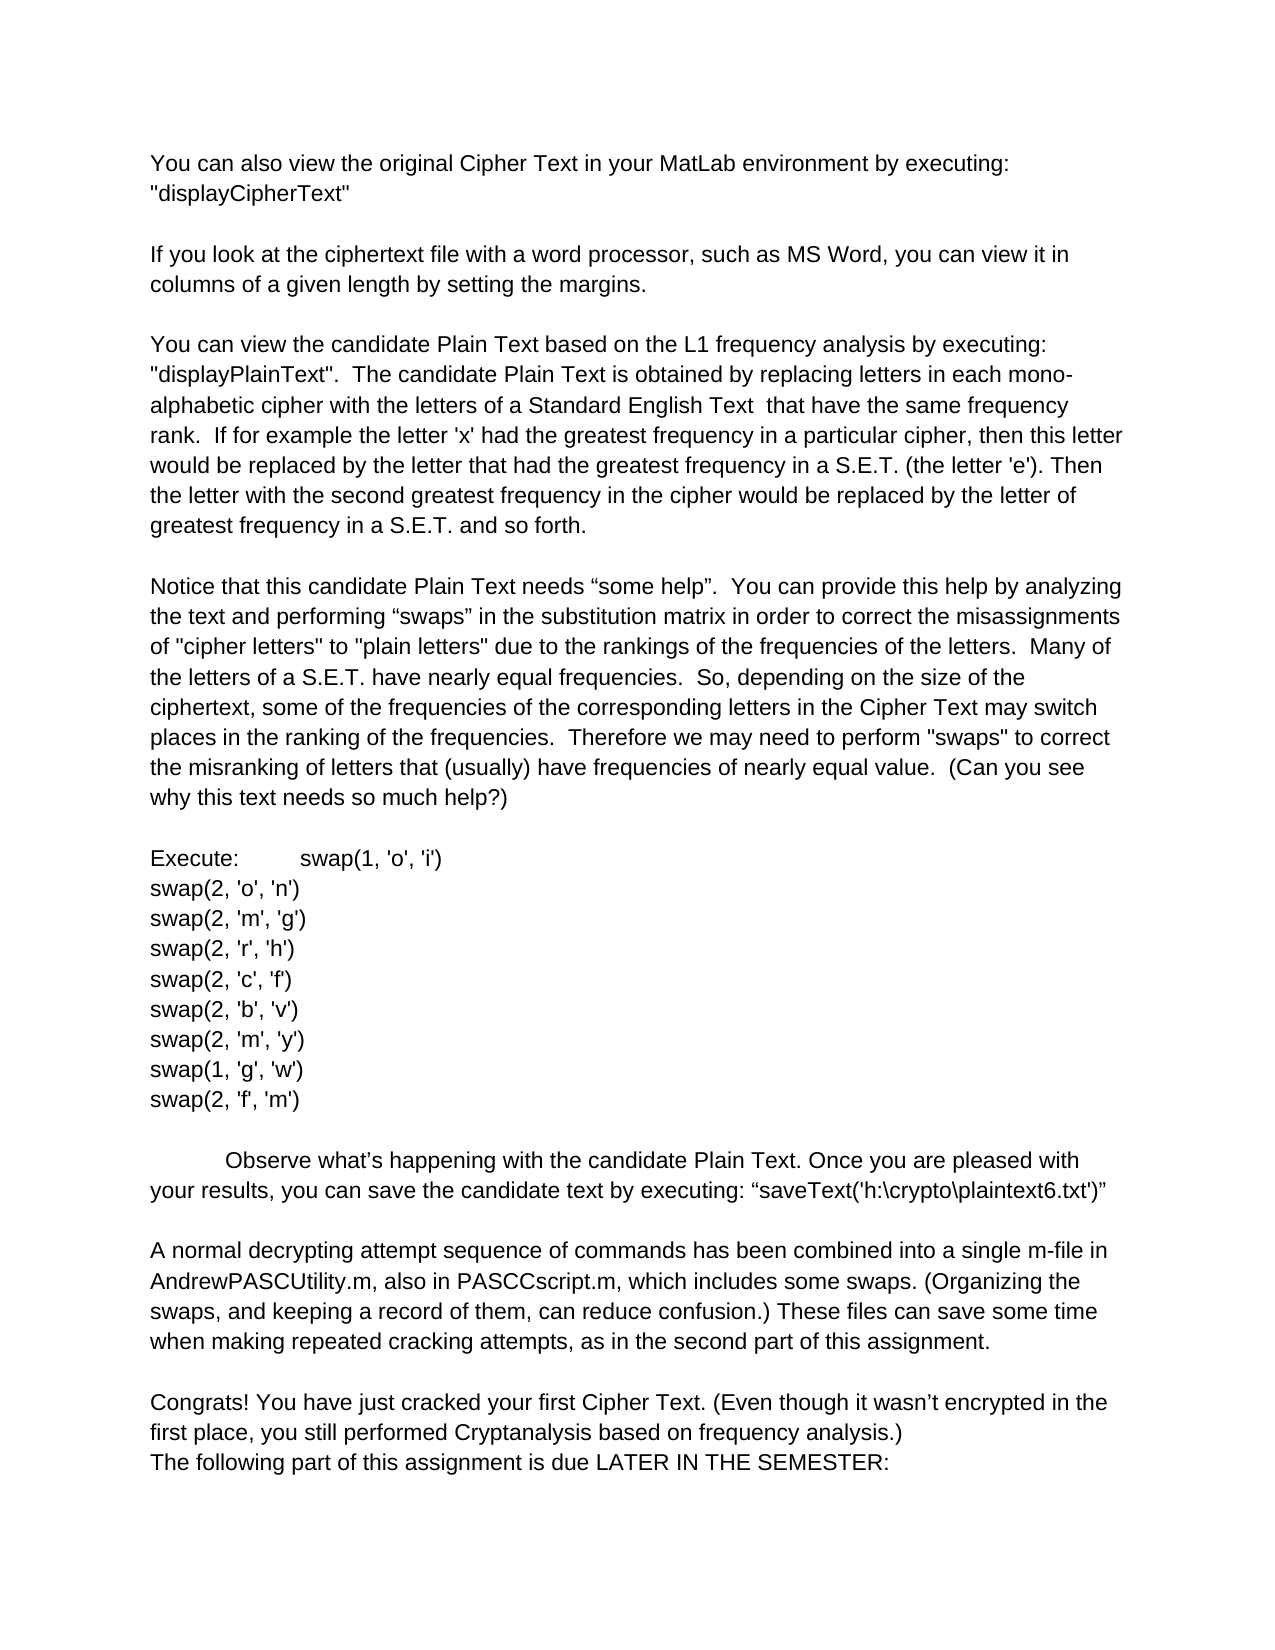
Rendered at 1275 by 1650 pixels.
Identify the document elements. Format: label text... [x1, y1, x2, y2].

text A normal decrypting attempt sequence of commands has been combined into a single m-file in AndrewPASCUtility.m, also in PASCCscript.m, which includes some swaps. (Organizing the swaps, and keeping a record of them, can reduce confusion.) These files can save some time when making repeated cracking attempts, as in the second part of this assignment. [150, 1237, 1125, 1354]
text You can also view the original Cipher Text in your MatLab environment by executing: "displayCipherText" [150, 150, 1125, 207]
text swap(2, 'c', 'f') [150, 966, 1125, 992]
text Execute: swap(1, 'o', 'i') [150, 845, 1125, 871]
text swap(1, 'g', 'w') [150, 1056, 1125, 1083]
text The following part of this assignment is due LATER IN THE SEMESTER: [150, 1449, 1125, 1475]
text If you look at the ciphertext file with a word processor, such as MS Word, you can view it in columns of a given length by setting the margins. [150, 241, 1125, 297]
text Congrats! You have just cracked your first Cipher Text. (Even though it wasn’t encrypted in the first place, you still performed Cryptanalysis based on frequency analysis.) [150, 1388, 1125, 1445]
text swap(2, 'b', 'v') [150, 996, 1125, 1022]
text swap(2, 'o', 'n') [150, 875, 1125, 901]
text Observe what’s happening with the candidate Plain Text. Once you are pleased with your results, you can save the candidate text by executing: “saveText('h:\crypto\plaintext6.txt')” [150, 1147, 1125, 1203]
text Notice that this candidate Plain Text needs “some help”. You can provide this help by analyzing the text and performing “swaps” in the substitution matrix in order to correct the misassignments of "cipher letters" to "plain letters" due to the rankings of the frequencies of the letters. Many of the letters of a S.E.T. have nearly equal frequencies. So, depending on the size of the ciphertext, some of the frequencies of the corresponding letters in the Cipher Text may switch places in the ranking of the frequencies. Therefore we may need to perform "swaps" to correct the misranking of letters that (usually) have frequencies of nearly equal value. (Can you see why this text needs so much help?) [150, 573, 1125, 811]
text You can view the candidate Plain Text based on the L1 frequency analysis by executing: "displayPlainText". The candidate Plain Text is obtained by replacing letters in each mono-alphabetic cipher with the letters of a Standard English Text that have the same frequency rank. If for example the letter 'x' had the greatest frequency in a particular cipher, then this letter would be replaced by the letter that had the greatest frequency in a S.E.T. (the letter 'e'). Then the letter with the second greatest frequency in the cipher would be replaced by the letter of greatest frequency in a S.E.T. and so forth. [150, 331, 1125, 539]
text swap(2, 'r', 'h') [150, 935, 1125, 962]
text swap(2, 'm', 'g') [150, 905, 1125, 932]
text swap(2, 'f', 'm') [150, 1086, 1125, 1113]
text swap(2, 'm', 'y') [150, 1026, 1125, 1052]
